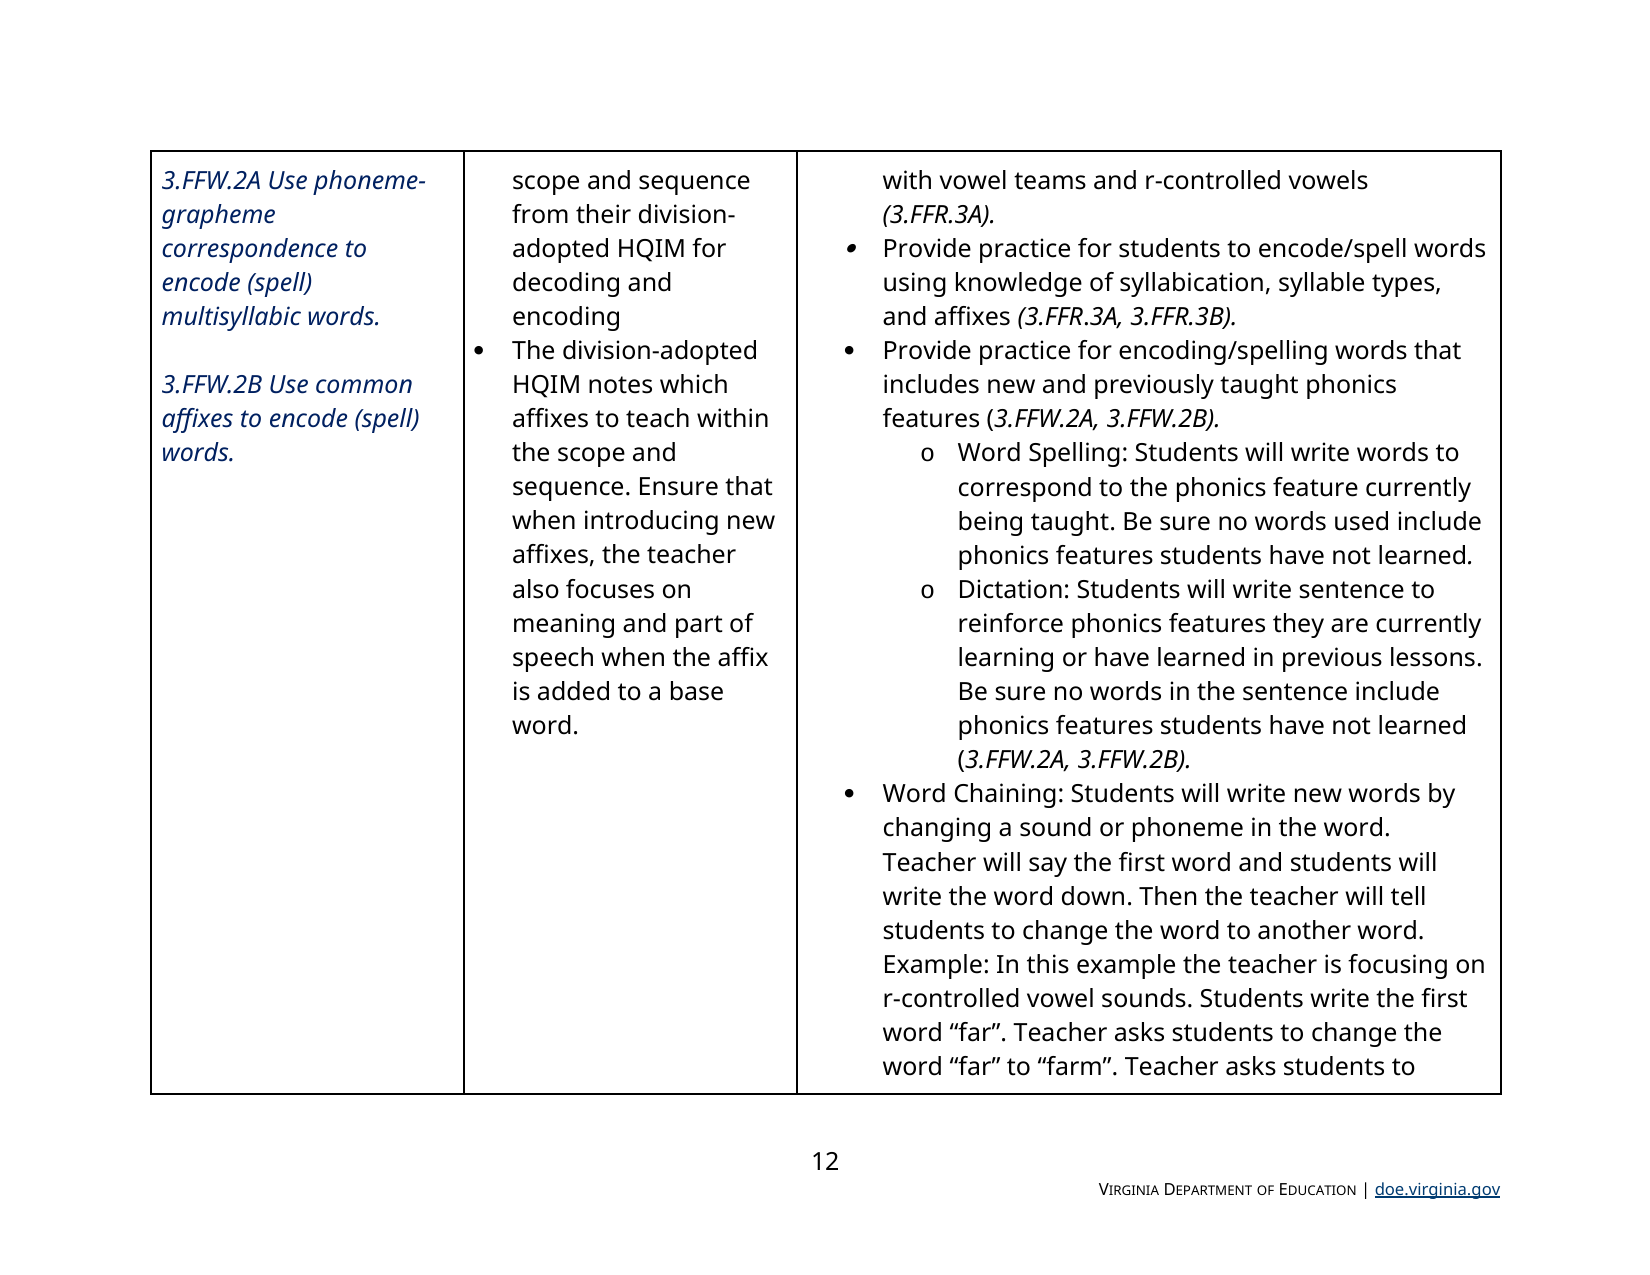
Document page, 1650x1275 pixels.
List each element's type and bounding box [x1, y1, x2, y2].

table_cell [798, 152, 1500, 1093]
table_cell [152, 152, 463, 1093]
table_cell [465, 152, 796, 1093]
